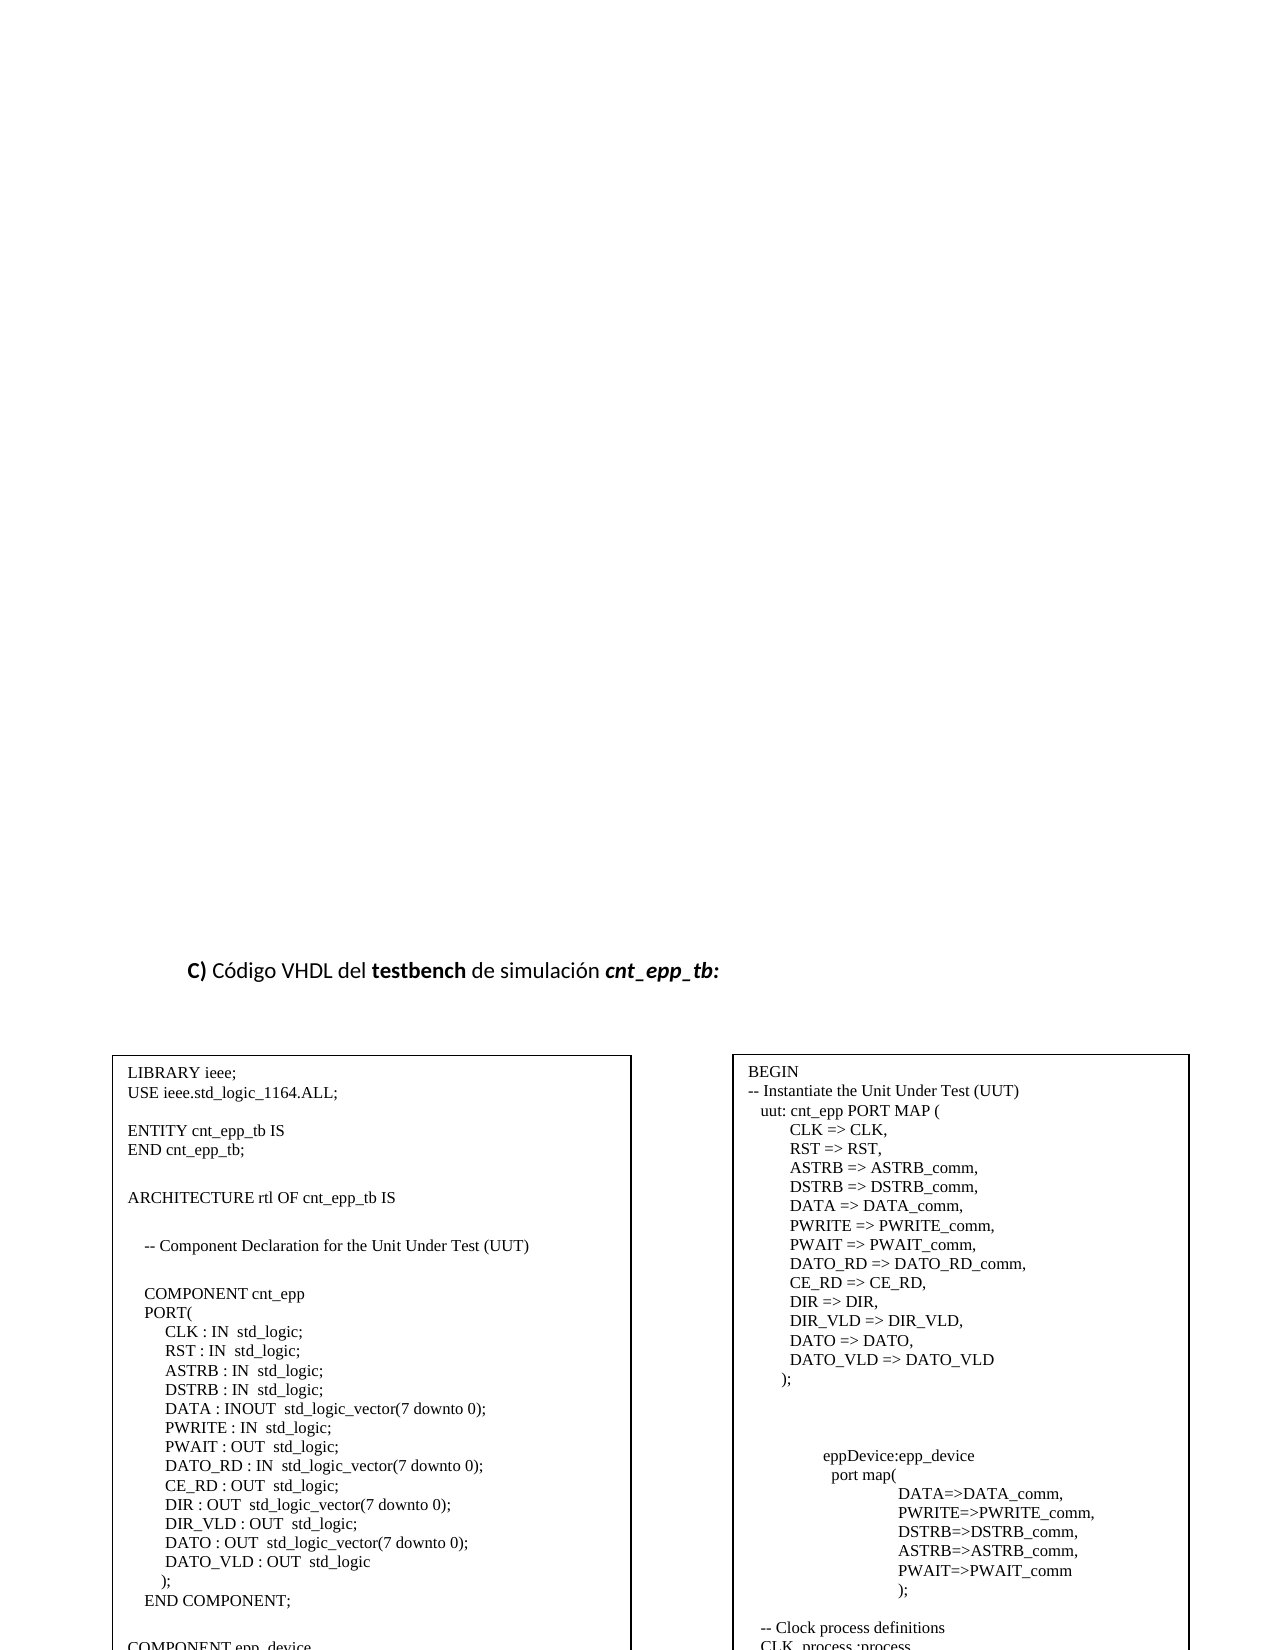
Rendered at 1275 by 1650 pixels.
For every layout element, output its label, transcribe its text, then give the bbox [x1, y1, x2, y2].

text C) Código VHDL del testbench de simulación cnt_epp_tb: [187, 956, 1087, 984]
